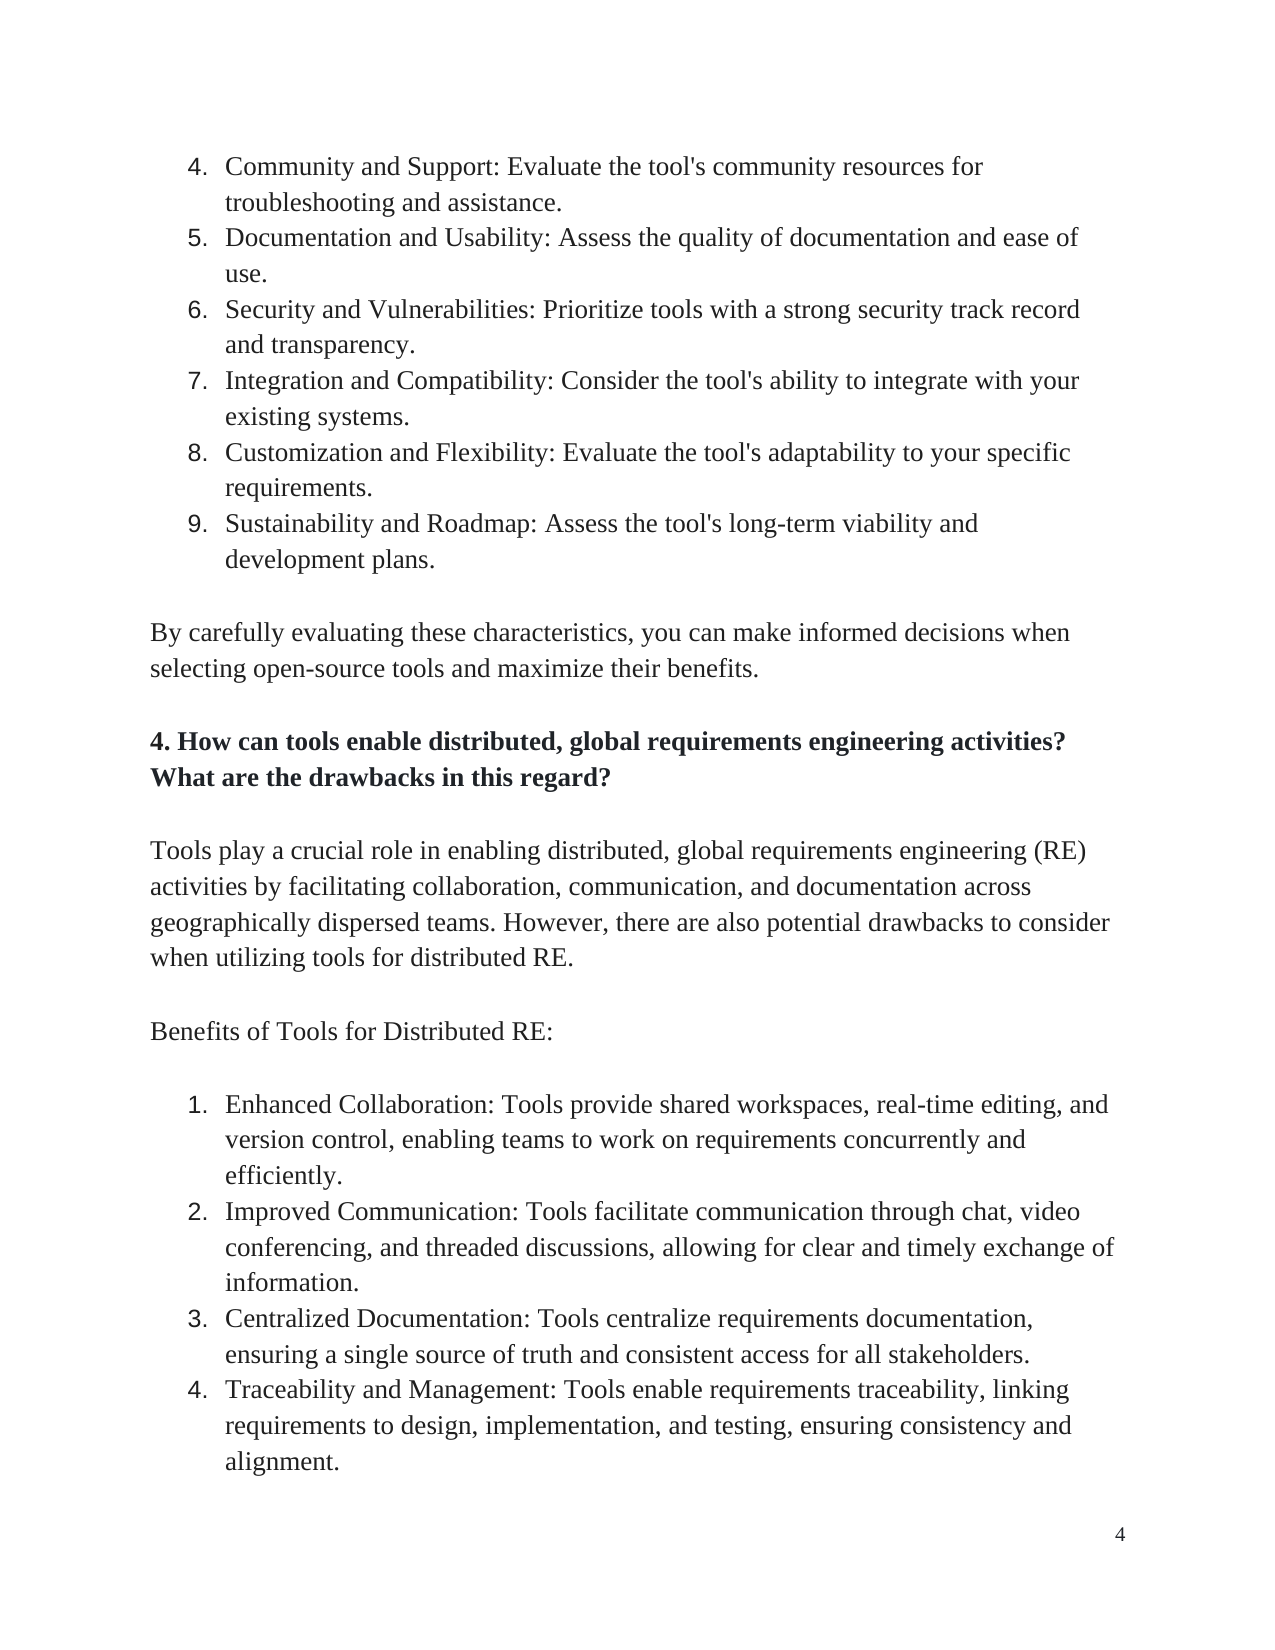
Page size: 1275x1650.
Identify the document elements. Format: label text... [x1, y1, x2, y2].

list Improved Communication: Tools facilitate communication through chat, video conferencing, and threaded discussions, allowing for clear and timely exchange of information. [187, 1195, 1125, 1298]
subtitle 4. How can tools enable distributed, global requirements engineering activities? What are the drawbacks in this regard? [150, 725, 1125, 792]
list Customization and Flexibility: Evaluate the tool's adaptability to your specific requirements. [187, 436, 1125, 503]
list Traceability and Management: Tools enable requirements traceability, linking requirements to design, implementation, and testing, ensuring consistency and alignment. [187, 1374, 1125, 1476]
list Security and Vulnerabilities: Prioritize tools with a strong security track record and transparency. [187, 293, 1125, 360]
text Tools play a crucial role in enabling distributed, global requirements engineering (RE) activities by facilitating collaboration, communication, and documentation across geographically dispersed teams. However, there are also potential drawbacks to consider when utilizing tools for distributed RE. [150, 834, 1125, 972]
text Benefits of Tools for Distributed RE: [150, 1014, 1125, 1046]
list Enhanced Collaboration: Tools provide shared workspaces, real-time editing, and version control, enabling teams to work on requirements concurrently and efficiently. [187, 1088, 1125, 1190]
list Sustainability and Roadmap: Assess the tool's long-term viability and development plans. [187, 507, 1125, 574]
list Documentation and Usability: Assess the quality of documentation and ease of use. [187, 221, 1125, 288]
list Centralized Documentation: Tools centralize requirements documentation, ensuring a single source of truth and consistent access for all stakeholders. [187, 1302, 1125, 1369]
list Integration and Compatibility: Consider the tool's ability to integrate with your existing systems. [187, 364, 1125, 431]
list Community and Support: Evaluate the tool's community resources for troubleshooting and assistance. [187, 150, 1125, 217]
text By carefully evaluating these characteristics, you can make informed decisions when selecting open-source tools and maximize their benefits. [150, 616, 1125, 683]
